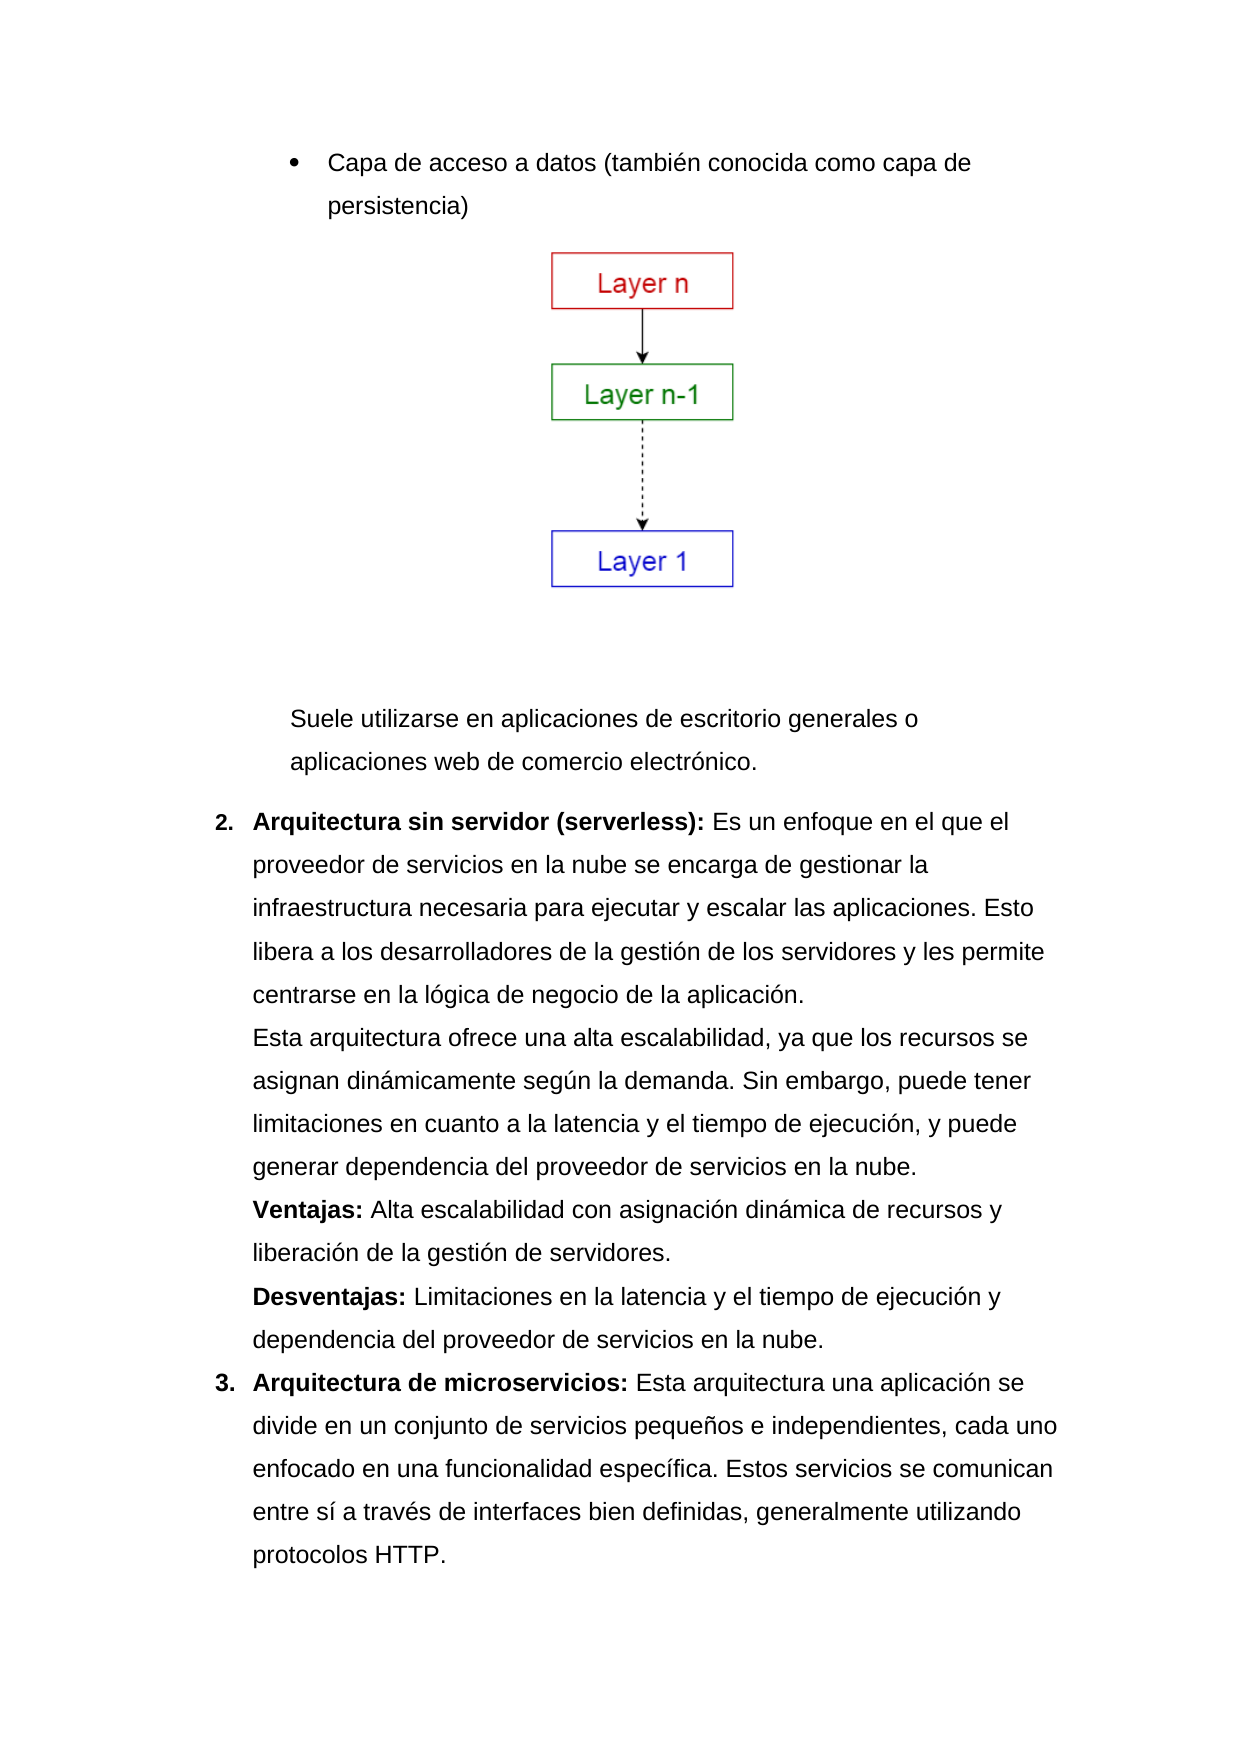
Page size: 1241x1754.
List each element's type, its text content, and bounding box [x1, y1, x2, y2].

text Suele utilizarse en aplicaciones de escritorio generales o aplicaciones web de comercio electrónico. [290, 704, 1063, 776]
list Esta arquitectura ofrece una alta escalabilidad, ya que los recursos se asignan dinámicamente según la demanda. Sin embargo, puede tener limitaciones en cuanto a la latencia y el tiempo de ejecución, y puede generar dependencia del proveedor de servicios en la nube. [252, 1023, 1063, 1181]
picture [534, 236, 752, 616]
list Desventajas: Limitaciones en la latencia y el tiempo de ejecución y dependencia del proveedor de servicios en la nube. [252, 1282, 1063, 1353]
list Arquitectura sin servidor (serverless): Es un enfoque en el que el proveedor de servicios en la nube se encarga de gestionar la infraestructura necesaria para ejecutar y escalar las aplicaciones. Esto libera a los desarrolladores de la gestión de los servidores y les permite centrarse en la lógica de negocio de la aplicación. [215, 807, 1063, 1008]
list Arquitectura de microservicios: Esta arquitectura una aplicación se divide en un conjunto de servicios pequeños e independientes, cada uno enfocado en una funcionalidad específica. Estos servicios se comunican entre sí a través de interfaces bien definidas, generalmente utilizando protocolos HTTP. [215, 1368, 1063, 1569]
list Capa de acceso a datos (también conocida como capa de persistencia) [290, 148, 1063, 219]
list Ventajas: Alta escalabilidad con asignación dinámica de recursos y liberación de la gestión de servidores. [252, 1195, 1063, 1267]
